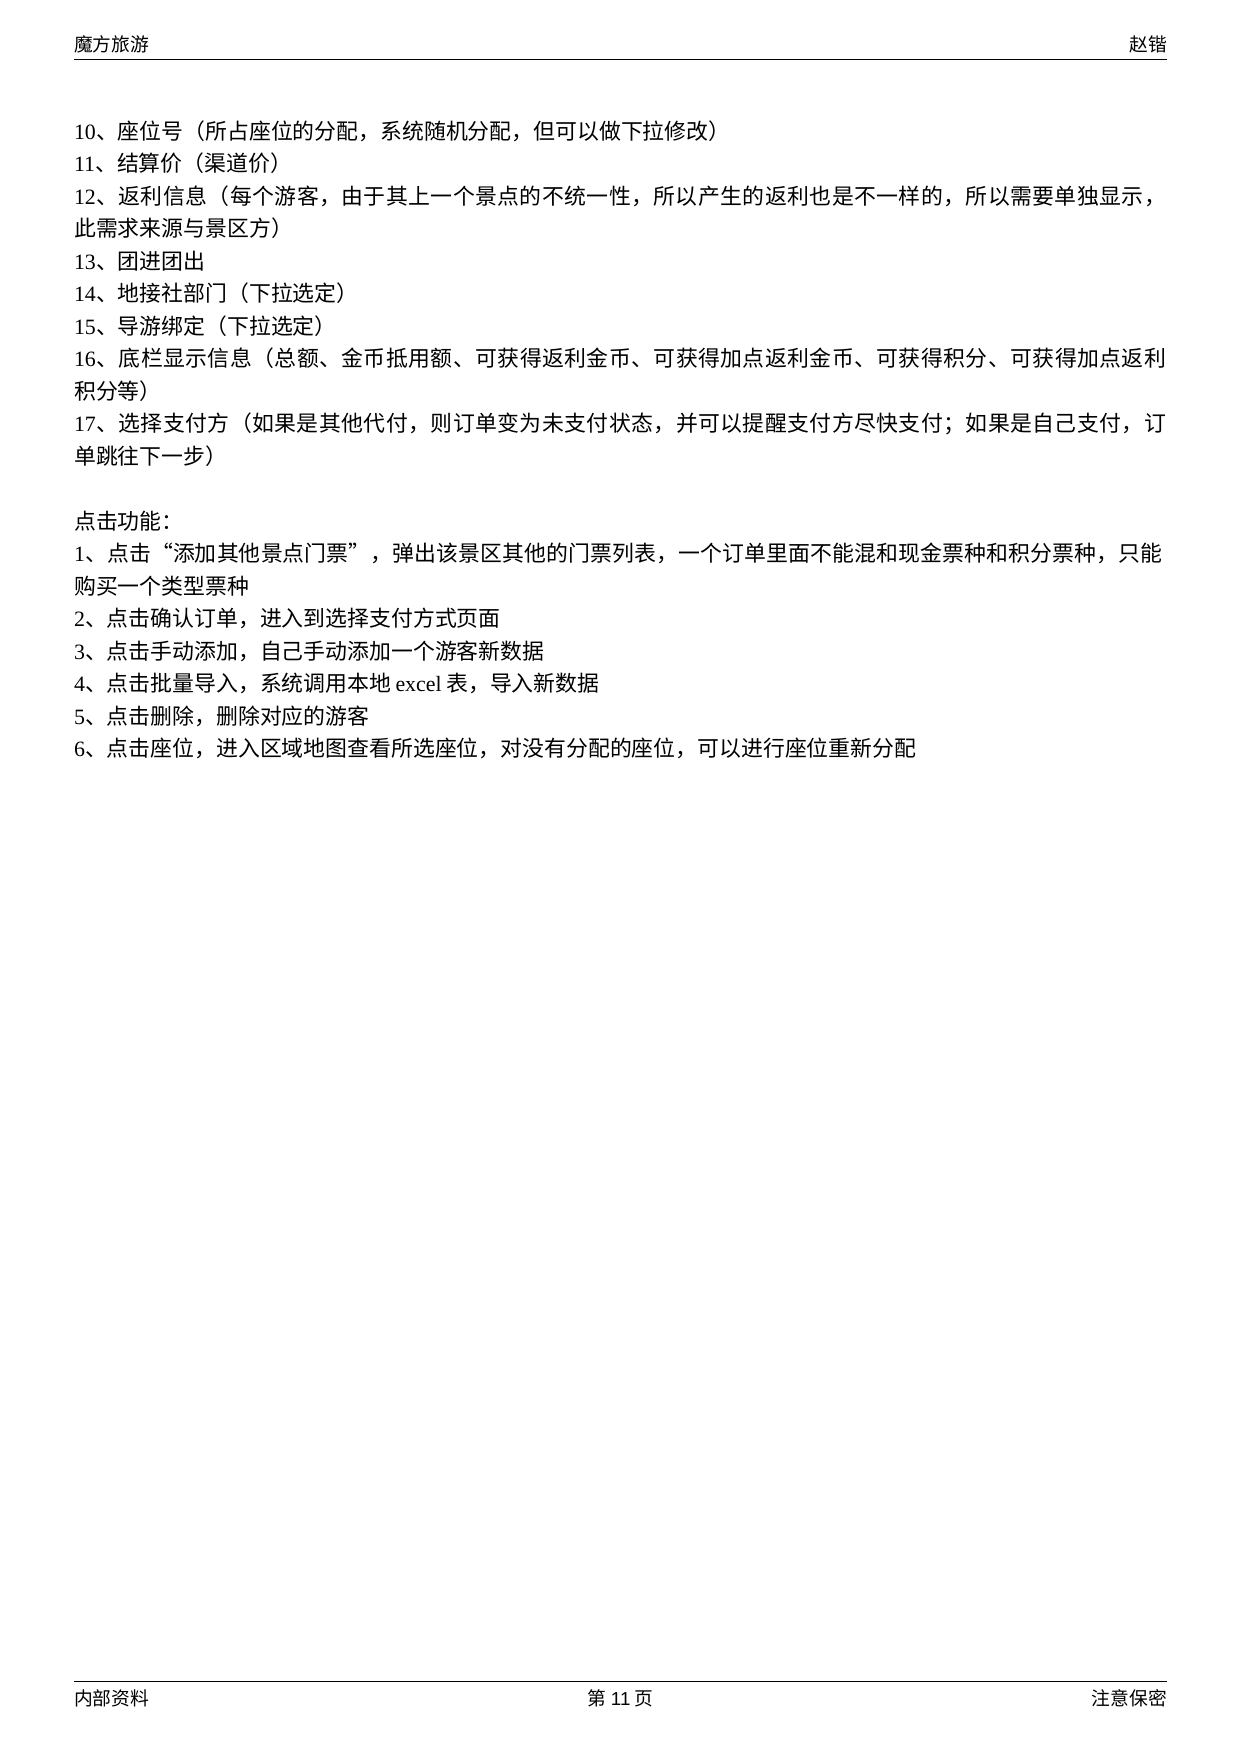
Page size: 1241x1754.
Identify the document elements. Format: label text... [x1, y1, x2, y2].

text 3、点击手动添加，自己手动添加一个游客新数据 [74, 633, 1167, 666]
text 5、点击删除，删除对应的游客 [74, 698, 1167, 731]
text 13、团进团出 [74, 243, 1167, 276]
text 1、点击“添加其他景点门票”，弹出该景区其他的门票列表，一个订单里面不能混和现金票种和积分票种，只能购买一个类型票种 [74, 536, 1167, 601]
text 14、地接社部门（下拉选定） [74, 276, 1167, 308]
text 11、结算价（渠道价） [74, 146, 1167, 178]
text 17、选择支付方（如果是其他代付，则订单变为未支付状态，并可以提醒支付方尽快支付；如果是自己支付，订单跳往下一步） [74, 406, 1167, 471]
text 2、点击确认订单，进入到选择支付方式页面 [74, 601, 1167, 633]
text 4、点击批量导入，系统调用本地excel表，导入新数据 [74, 666, 1167, 698]
text 10、座位号（所占座位的分配，系统随机分配，但可以做下拉修改） [74, 113, 1167, 146]
text 6、点击座位，进入区域地图查看所选座位，对没有分配的座位，可以进行座位重新分配 [74, 731, 1167, 763]
text 16、底栏显示信息（总额、金币抵用额、可获得返利金币、可获得加点返利金币、可获得积分、可获得加点返利积分等） [74, 341, 1167, 406]
text 点击功能： [74, 503, 1167, 536]
text 15、导游绑定（下拉选定） [74, 308, 1167, 341]
text 12、返利信息（每个游客，由于其上一个景点的不统一性，所以产生的返利也是不一样的，所以需要单独显示，此需求来源与景区方） [74, 178, 1167, 243]
